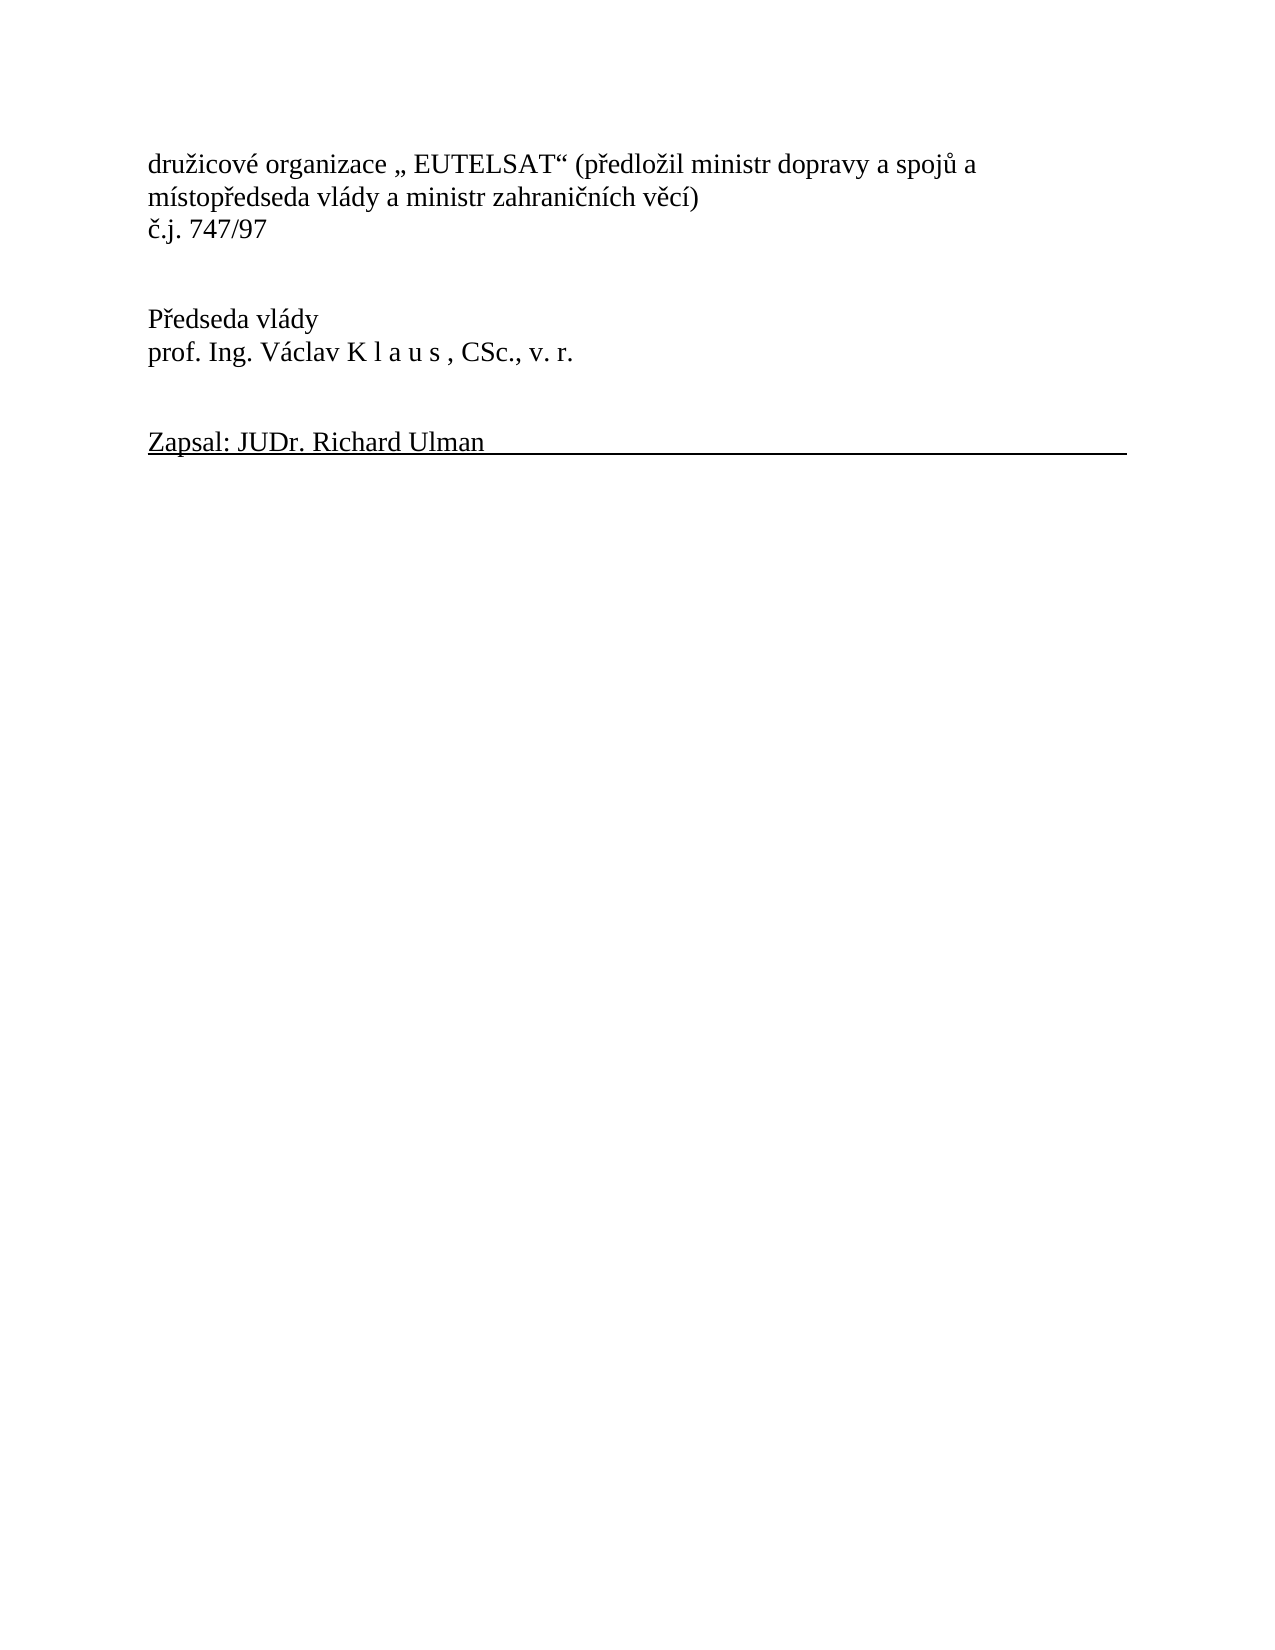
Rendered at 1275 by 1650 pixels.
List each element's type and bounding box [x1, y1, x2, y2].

text [148, 148, 1127, 453]
